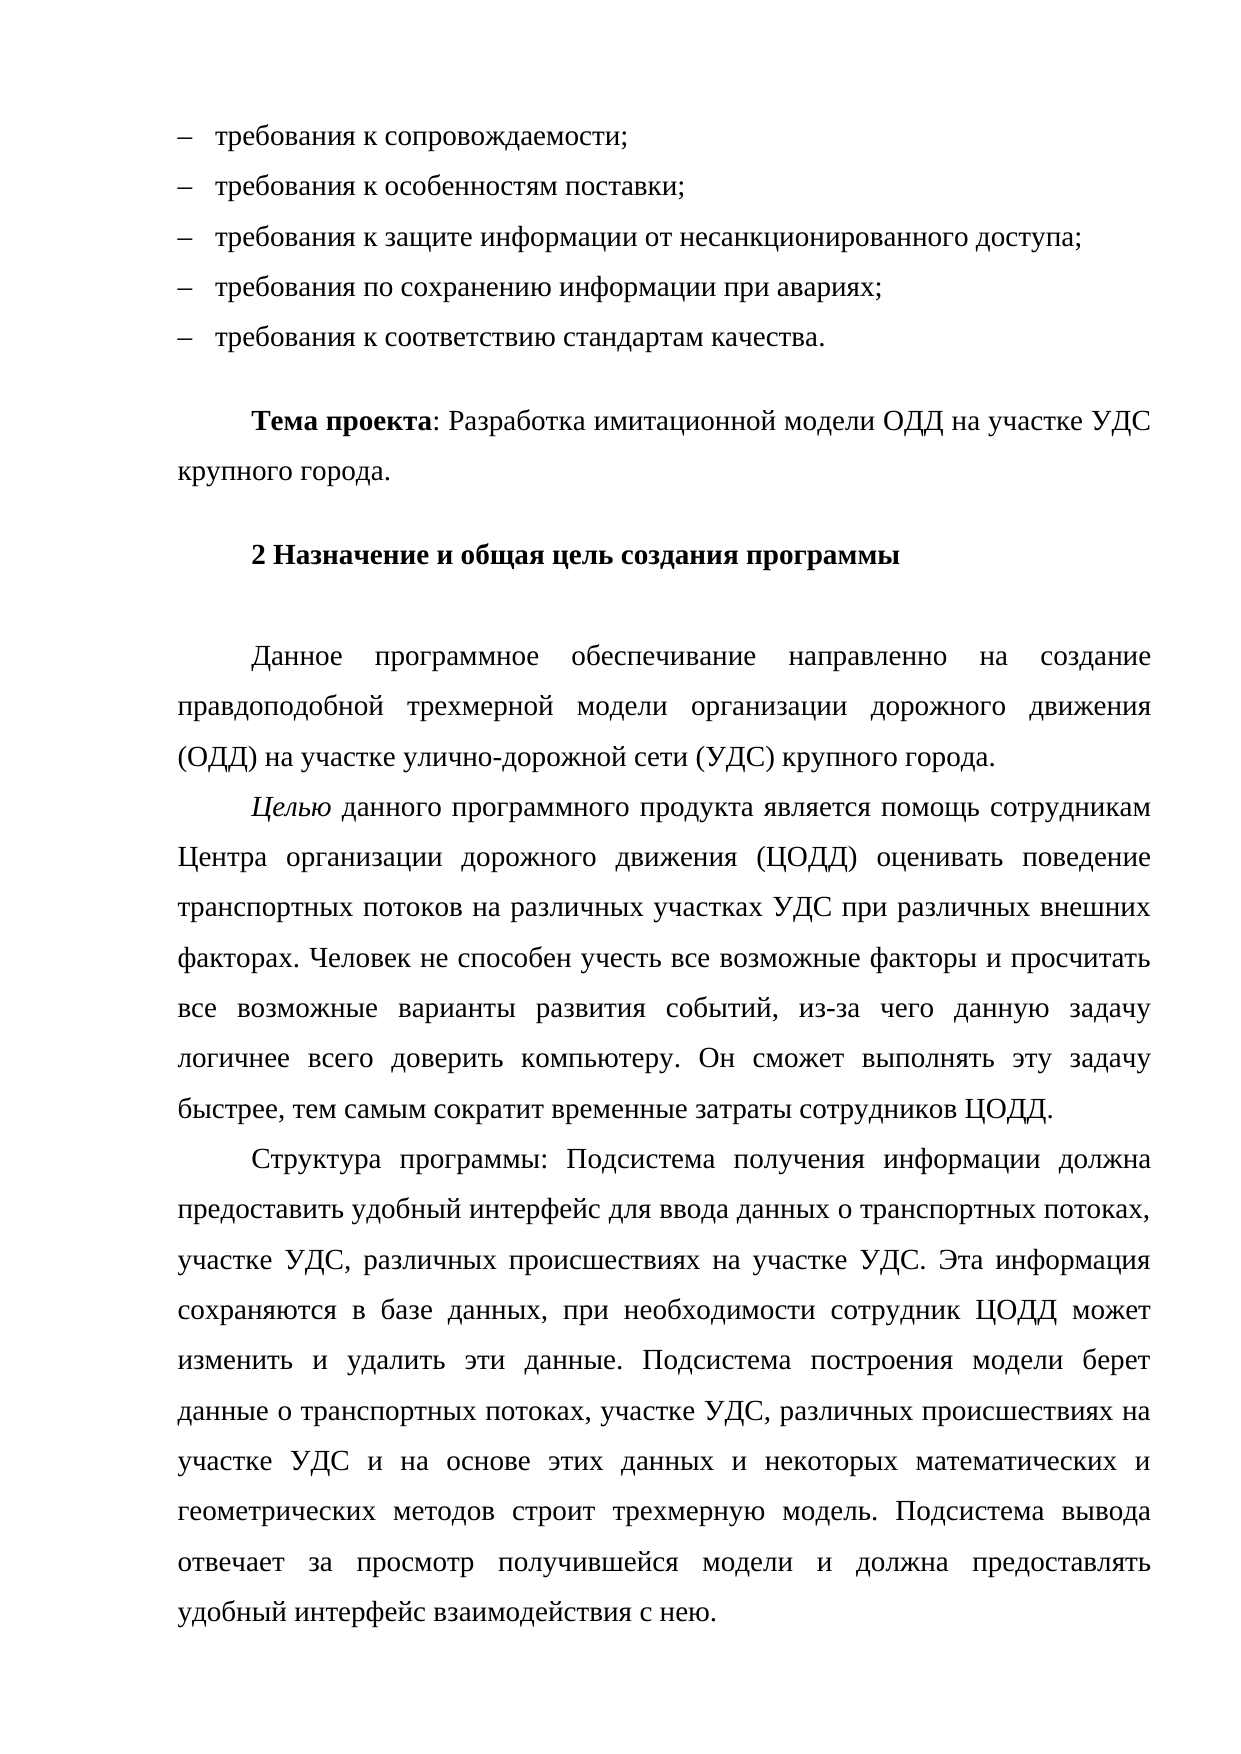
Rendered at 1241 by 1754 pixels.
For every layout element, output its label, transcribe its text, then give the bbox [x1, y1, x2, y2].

text Тема проекта: Разработка имитационной модели ОДД на участке УДС крупного города. [177, 403, 1152, 487]
list требования к соответствию стандартам качества. [177, 319, 1152, 353]
text 2 Назначение и общая цель создания программы [177, 537, 1152, 571]
text Целью данного программного продукта является помощь сотрудникам Центра организации дорожного движения (ЦОДД) оценивать поведение транспортных потоков на различных участках УДС при различных внешних факторах. Человек не способен учесть все возможные факторы и просчитать все возможные варианты развития событий, из-за чего данную задачу логичнее всего доверить компьютеру. Он сможет выполнять эту задачу быстрее, тем самым сократит временные затраты сотрудников ЦОДД. [177, 789, 1152, 1124]
text Структура программы: Подсистема получения информации должна предоставить удобный интерфейс для ввода данных о транспортных потоках, участке УДС, различных происшествиях на участке УДС. Эта информация сохраняются в базе данных, при необходимости сотрудник ЦОДД может изменить и удалить эти данные. Подсистема построения модели берет данные о транспортных потоках, участке УДС, различных происшествиях на участке УДС и на основе этих данных и некоторых математических и геометрических методов строит трехмерную модель. Подсистема вывода отвечает за просмотр получившейся модели и должна предоставлять удобный интерфейс взаимодействия с нею. [177, 1141, 1152, 1627]
list требования к сопровождаемости; [177, 118, 1152, 152]
list требования по сохранению информации при авариях; [177, 269, 1152, 303]
text Данное программное обеспечивание направленно на создание правдоподобной трехмерной модели организации дорожного движения (ОДД) на участке улично-дорожной сети (УДС) крупного города. [177, 638, 1152, 772]
list требования к защите информации от несанкционированного доступа; [177, 219, 1152, 252]
list требования к особенностям поставки; [177, 168, 1152, 202]
